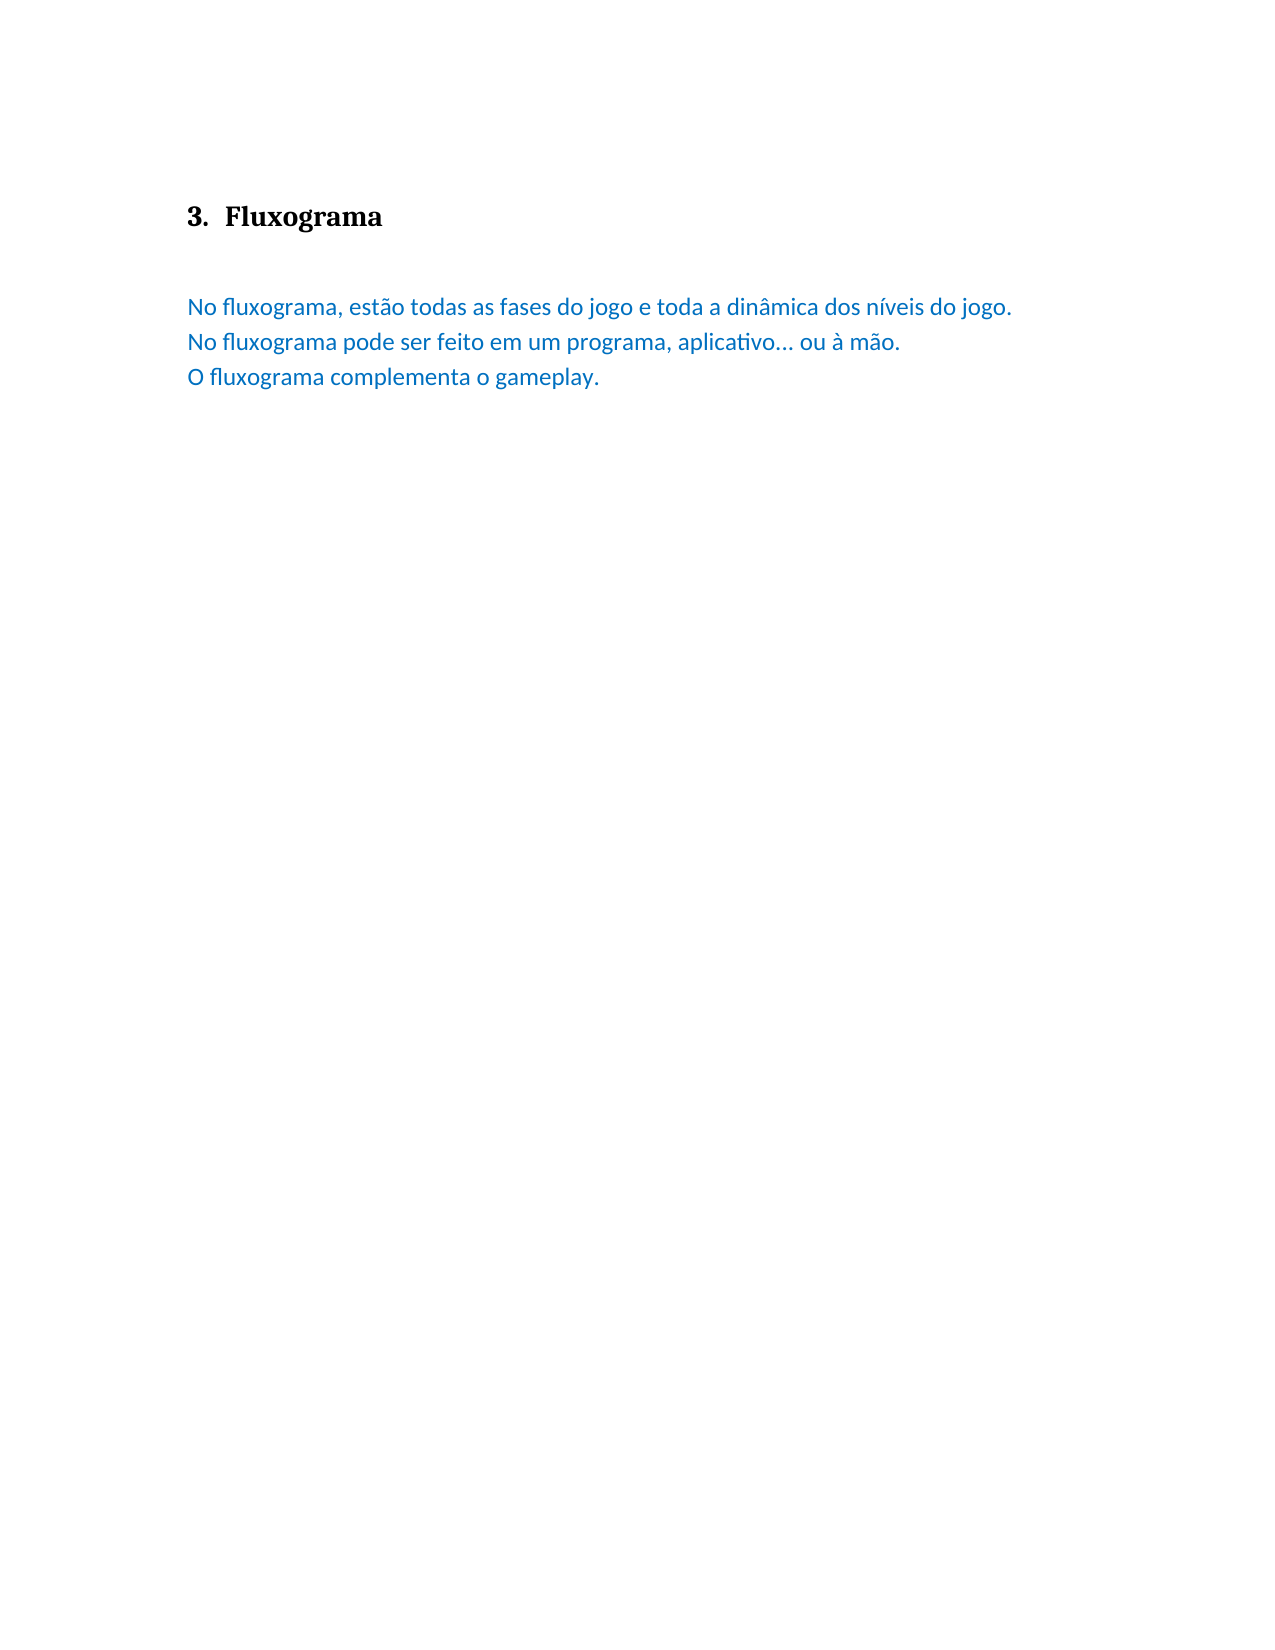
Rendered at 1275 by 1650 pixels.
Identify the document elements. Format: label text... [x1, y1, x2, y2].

subtitle Fluxograma [187, 200, 1125, 233]
list No fluxograma pode ser feito em um programa, aplicativo... ou à mão. [150, 327, 1125, 357]
list No fluxograma, estão todas as fases do jogo e toda a dinâmica dos níveis do jogo. [150, 292, 1125, 322]
list O fluxograma complementa o gameplay. [150, 362, 1125, 392]
